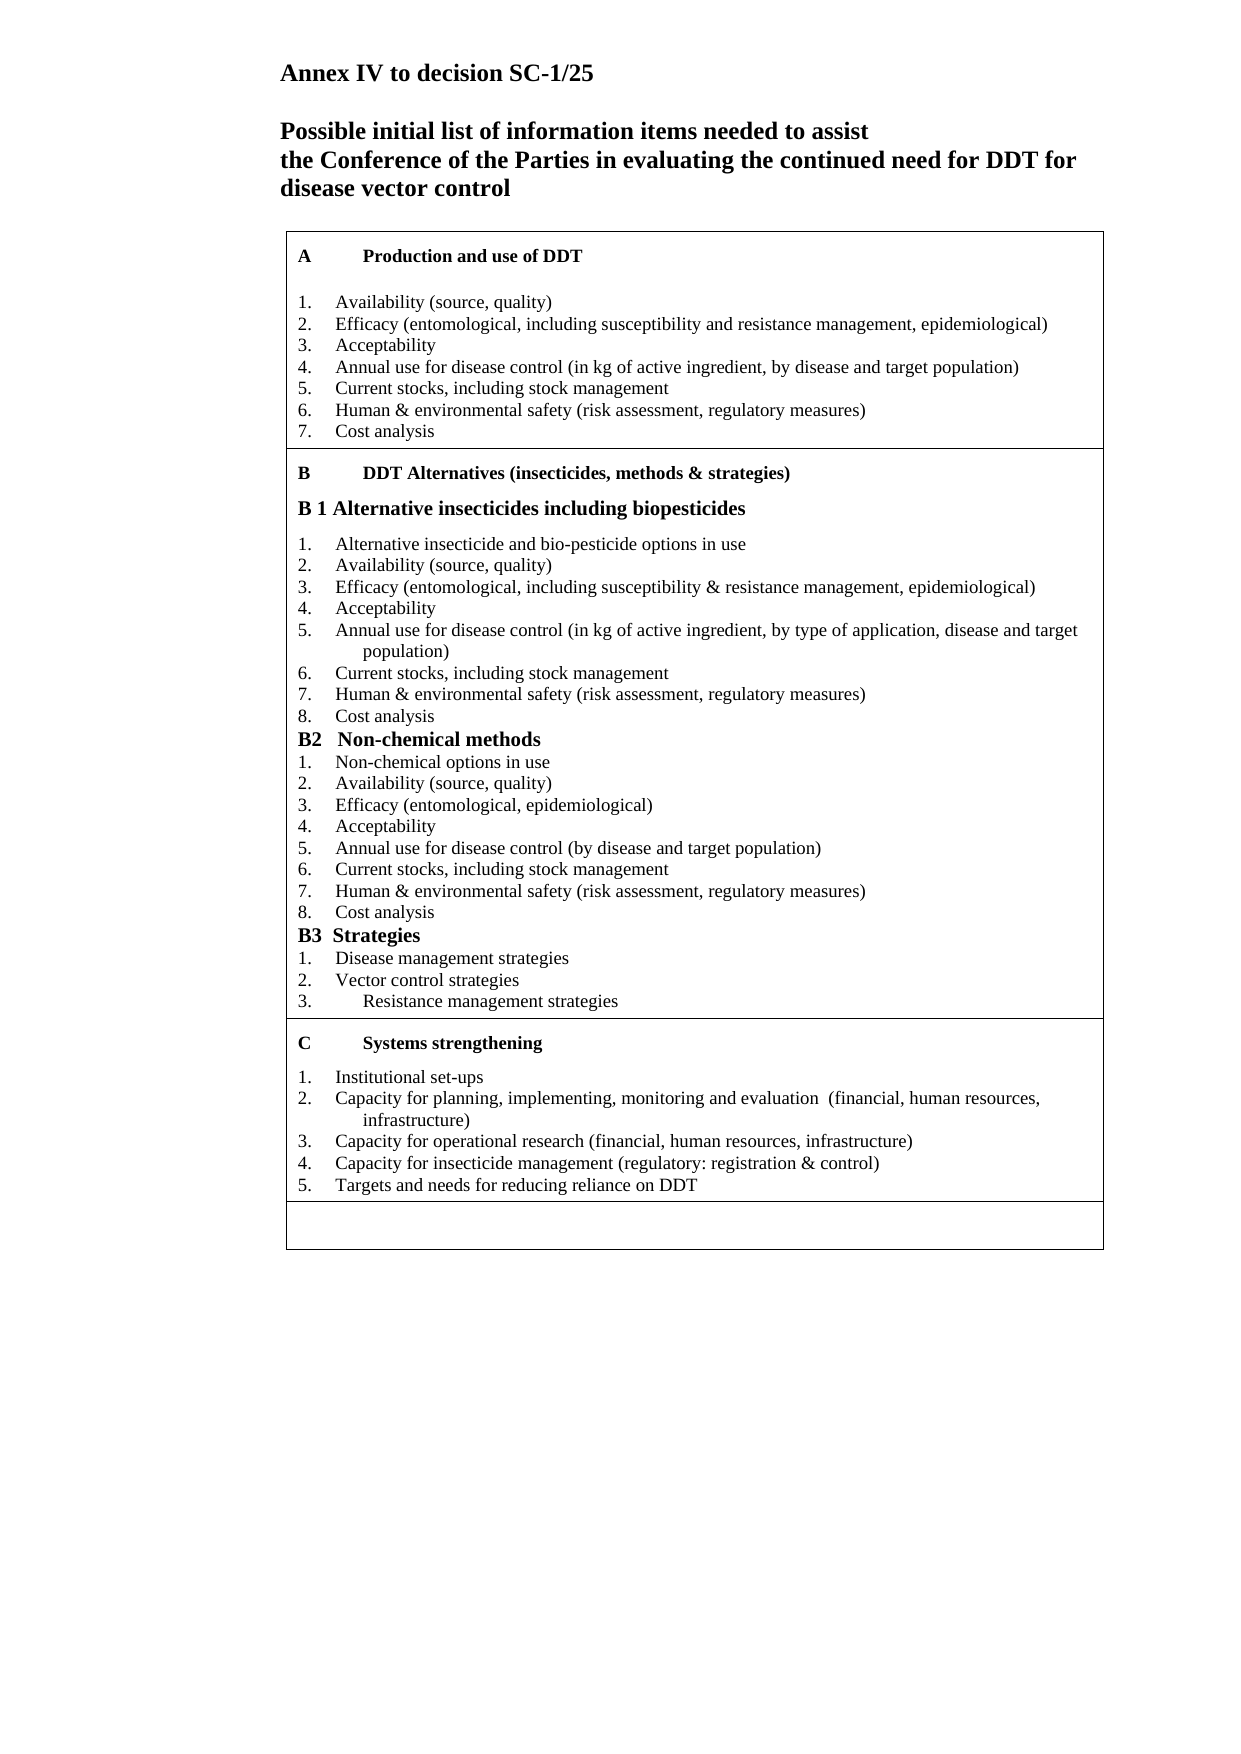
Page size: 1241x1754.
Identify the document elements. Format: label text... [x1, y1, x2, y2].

table_header A Production and use of DDT Availability (source, quality) Efficacy (entomological, including susceptibility and resistance management, epidemiological) Acceptability Annual use for disease control (in kg of active ingredient, by disease and target population) Current stocks, including stock management Human & environmental safety (risk assessment, regulatory measures) Cost analysis [287, 232, 1103, 436]
table_cell B DDT Alternatives (insecticides, methods & strategies) B 1 Alternative insecticides including biopesticides Alternative insecticide and bio-pesticide options in use Availability (source, quality) Efficacy (entomological, including susceptibility & resistance management, epidemiological) Acceptability Annual use for disease control (in kg of active ingredient, by type of application, disease and target population) Current stocks, including stock management Human & environmental safety (risk assessment, regulatory measures) Cost analysis B2 Non-chemical methods Non-chemical options in use Availability (source, quality) Efficacy (entomological, epidemiological) Acceptability Annual use for disease control (by disease and target population) Current stocks, including stock management Human & environmental safety (risk assessment, regulatory measures) Cost analysis B3 Strategies Disease management strategies Vector control strategies 3. Resistance management strategies [287, 437, 1103, 1006]
table_cell C Systems strengthening Institutional set-ups Capacity for planning, implementing, monitoring and evaluation (financial, human resources, infrastructure) Capacity for operational research (financial, human resources, infrastructure) Capacity for insecticide management (regulatory: registration & control) Targets and needs for reducing reliance on DDT [287, 1007, 1103, 1189]
text Annex IV to decision SC-1/25 [280, 58, 1152, 87]
title Possible initial list of information items needed to assist [280, 116, 1152, 145]
title the Conference of the Parties in evaluating the continued need for DDT for disease vector control [280, 145, 1152, 202]
table_cell [287, 1190, 1103, 1236]
